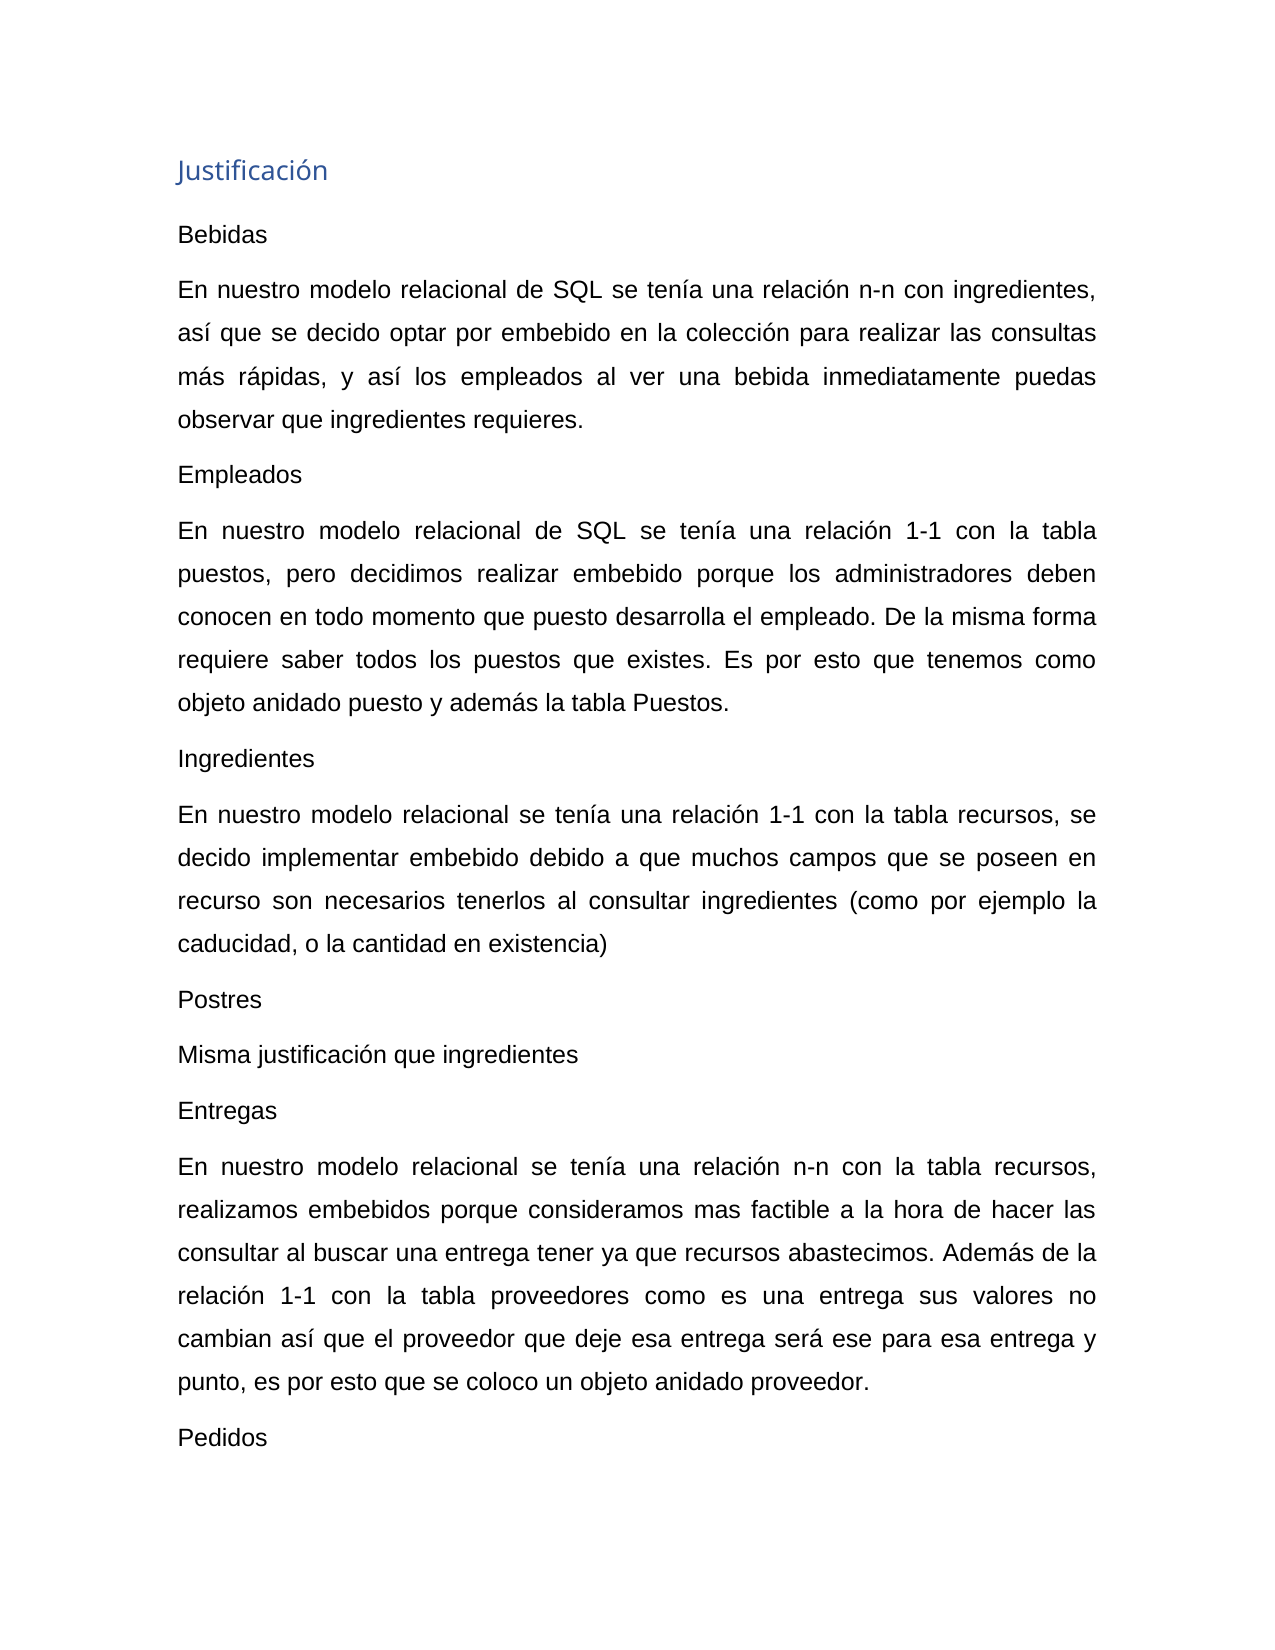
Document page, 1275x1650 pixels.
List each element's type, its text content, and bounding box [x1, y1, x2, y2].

text Ingredientes [177, 744, 1098, 773]
text En nuestro modelo relacional se tenía una relación 1-1 con la tabla recursos, se decido implementar embebido debido a que muchos campos que se poseen en recurso son necesarios tenerlos al consultar ingredientes (como por ejemplo la caducidad, o la cantidad en existencia) [177, 800, 1098, 958]
text Bebidas [177, 220, 1098, 248]
text En nuestro modelo relacional de SQL se tenía una relación n-n con ingredientes, así que se decido optar por embebido en la colección para realizar las consultas más rápidas, y así los empleados al ver una bebida inmediatamente puedas observar que ingredientes requieres. [177, 275, 1098, 433]
text En nuestro modelo relacional de SQL se tenía una relación 1-1 con la tabla puestos, pero decidimos realizar embebido porque los administradores deben conocen en todo momento que puesto desarrolla el empleado. De la misma forma requiere saber todos los puestos que existes. Es por esto que tenemos como objeto anidado puesto y además la tabla Puestos. [177, 516, 1098, 717]
subtitle Justificación [177, 152, 1098, 189]
text Misma justificación que ingredientes [177, 1040, 1098, 1069]
text Entregas [177, 1096, 1098, 1125]
text Pedidos [177, 1423, 1098, 1452]
text En nuestro modelo relacional se tenía una relación n-n con la tabla recursos, realizamos embebidos porque consideramos mas factible a la hora de hacer las consultar al buscar una entrega tener ya que recursos abastecimos. Además de la relación 1-1 con la tabla proveedores como es una entrega sus valores no cambian así que el proveedor que deje esa entrega será ese para esa entrega y punto, es por esto que se coloco un objeto anidado proveedor. [177, 1152, 1098, 1396]
text Empleados [177, 460, 1098, 489]
text Postres [177, 985, 1098, 1013]
